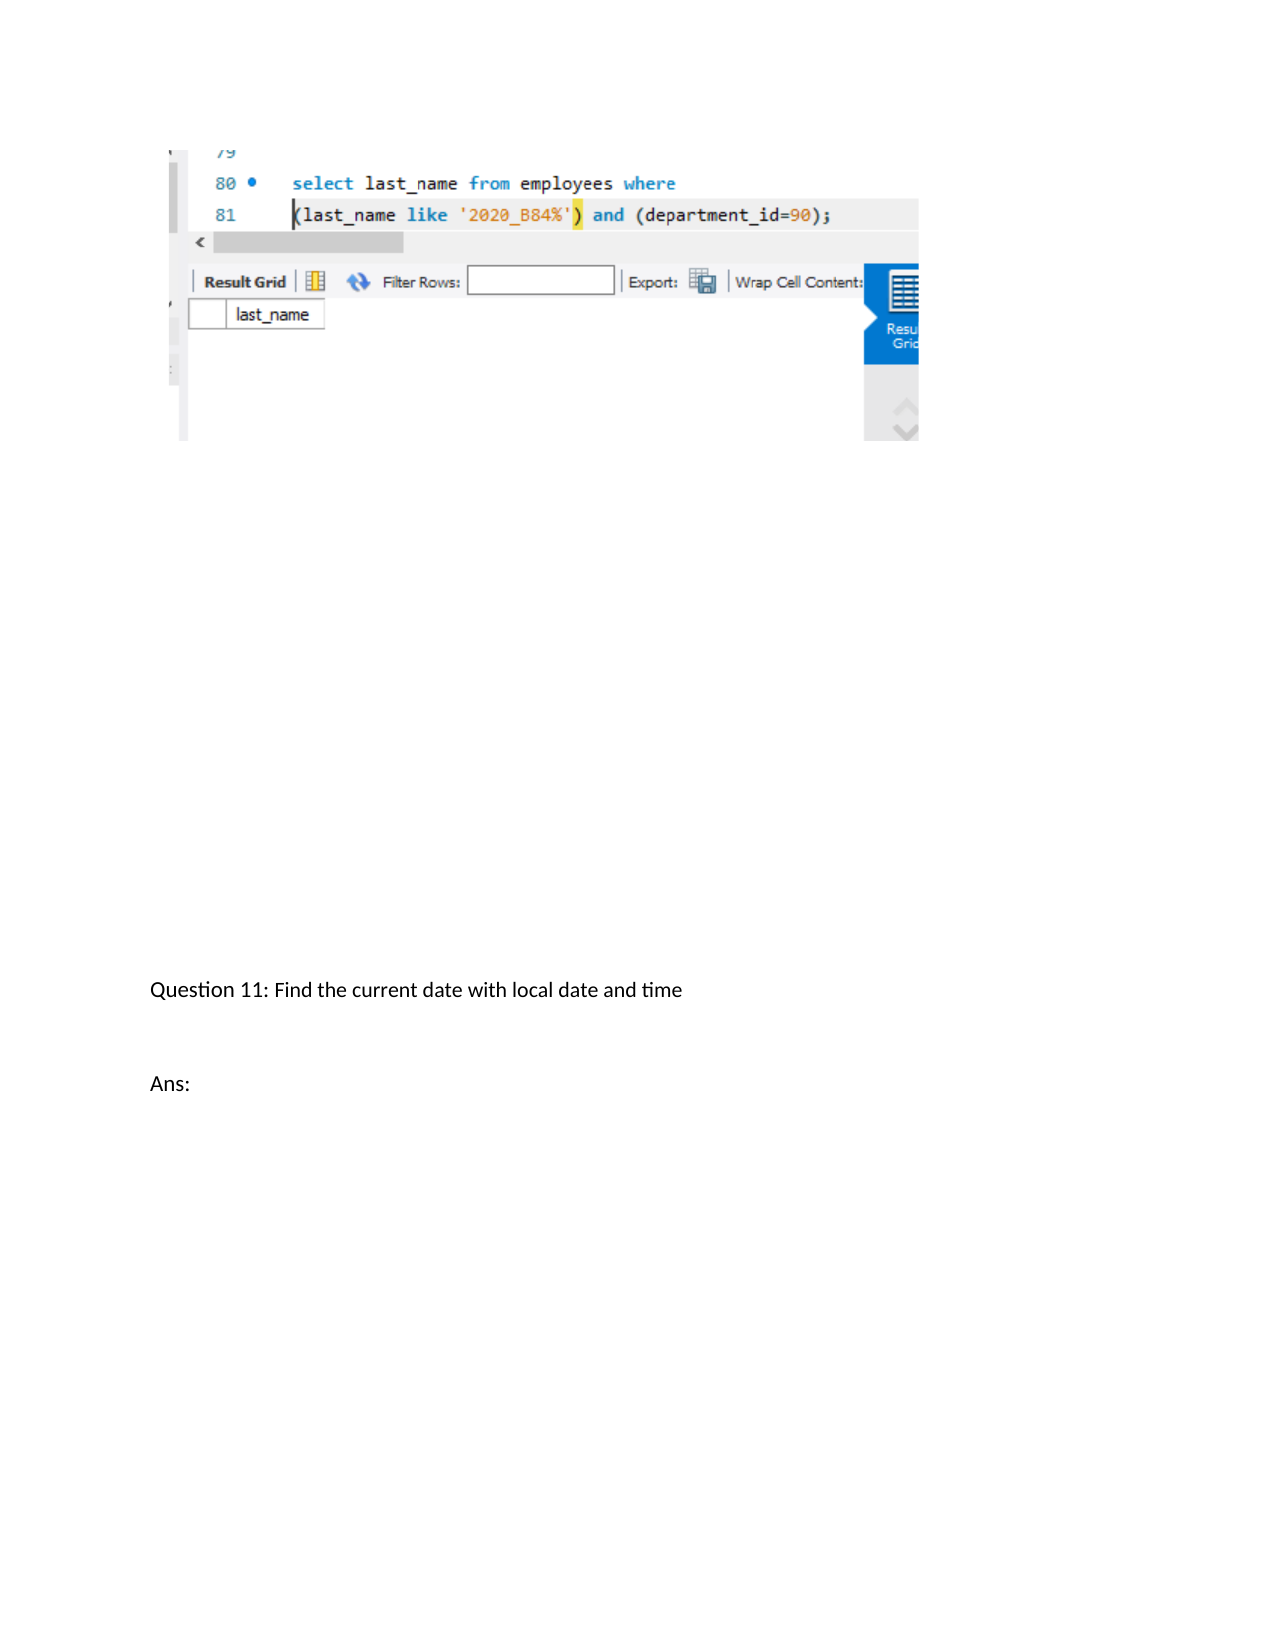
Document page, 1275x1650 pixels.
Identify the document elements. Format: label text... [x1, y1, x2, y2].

text Ans: [150, 1069, 1125, 1097]
text Question 11: Find the current date with local date and time [150, 975, 1125, 1003]
